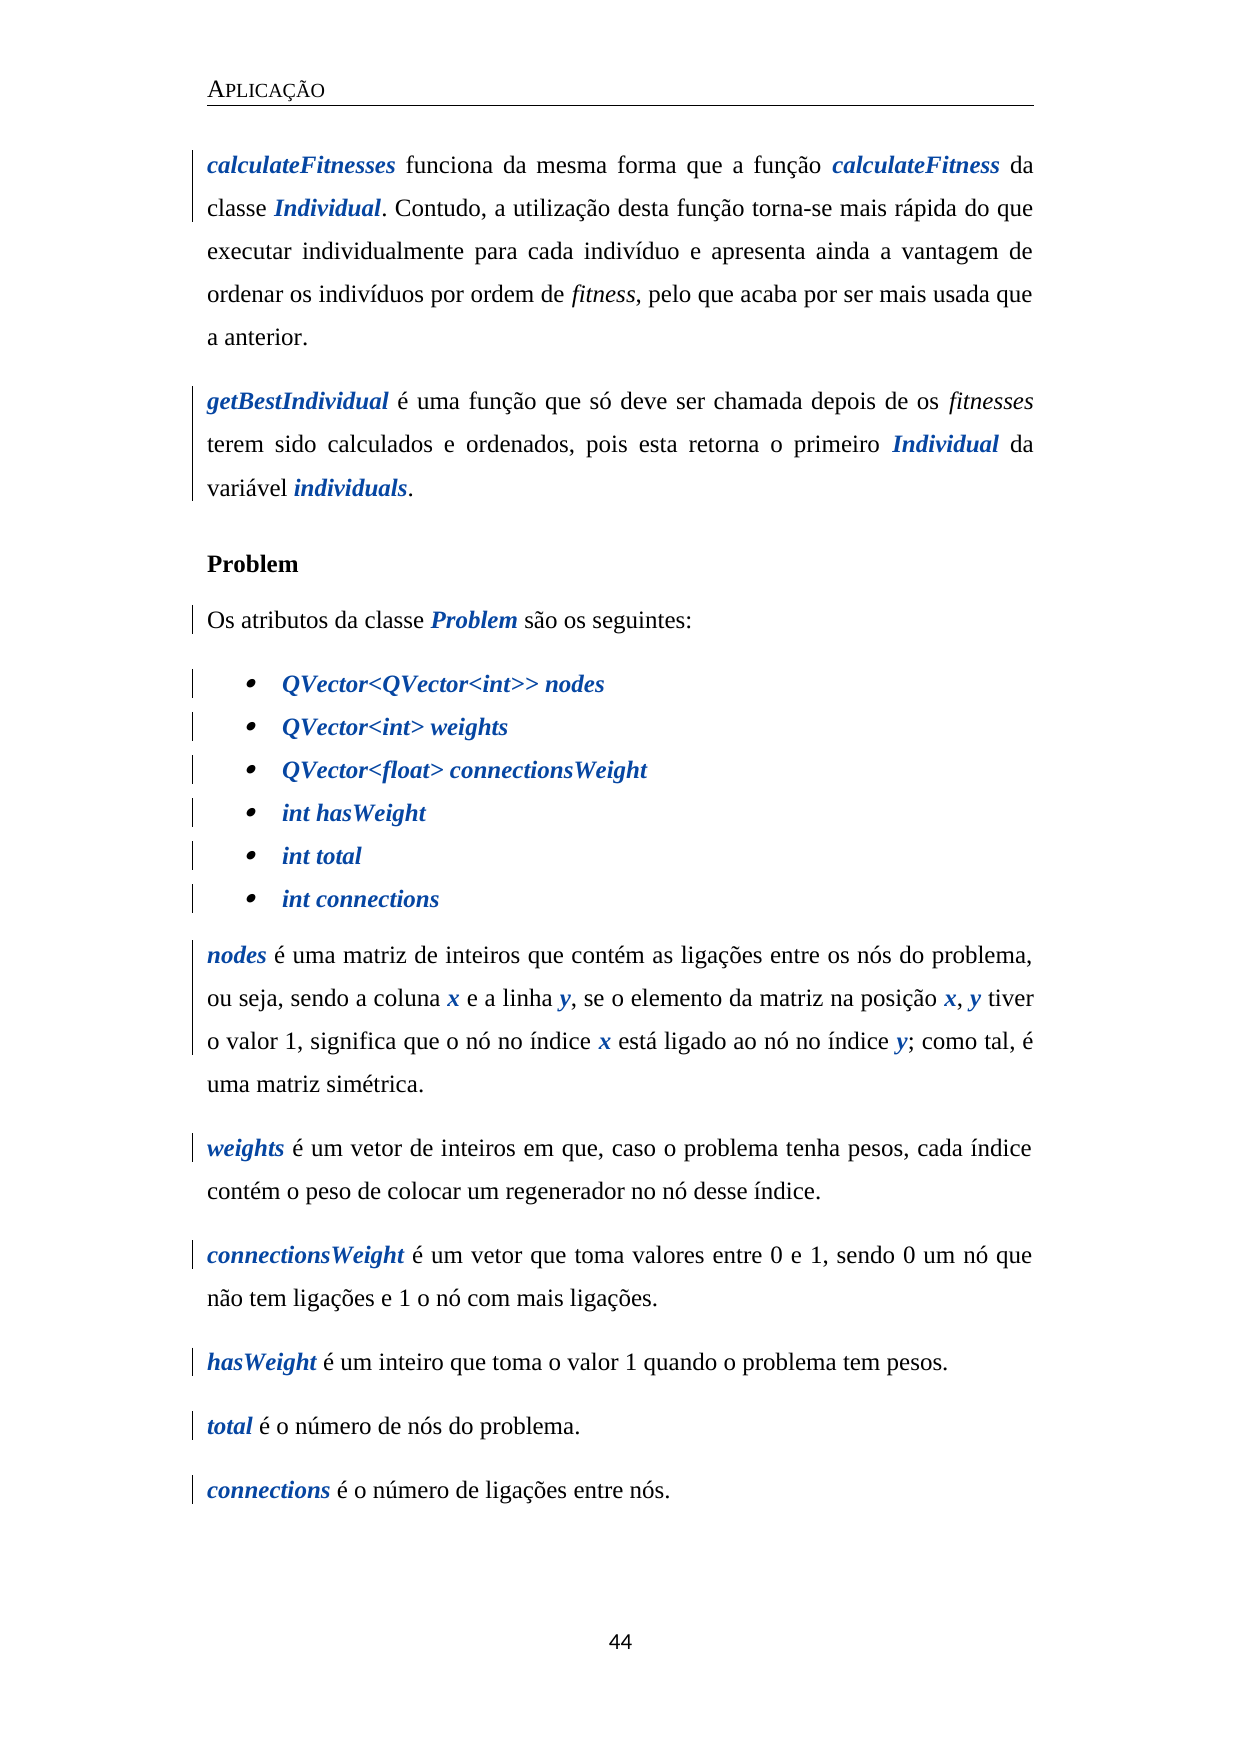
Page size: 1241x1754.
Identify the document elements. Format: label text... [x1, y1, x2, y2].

text getBestIndividual é uma função que só deve ser chamada depois de os fitnesses terem sido calculados e ordenados, pois esta retorna o primeiro Individual da variável individuals. [207, 386, 1034, 501]
list QVector<QVector<int>> nodes [244, 669, 1034, 697]
text connections é o número de ligações entre nós. [207, 1475, 1034, 1504]
text total é o número de nós do problema. [207, 1411, 1034, 1440]
list QVector<float> connectionsWeight [244, 755, 1034, 784]
text weights é um vetor de inteiros em que, caso o problema tenha pesos, cada índice contém o peso de colocar um regenerador no nó desse índice. [207, 1133, 1034, 1205]
list int connections [244, 884, 1034, 913]
text Os atributos da classe Problem são os seguintes: [207, 605, 1034, 633]
list int hasWeight [244, 798, 1034, 827]
subtitle Problem [207, 549, 1034, 578]
text nodes é uma matriz de inteiros que contém as ligações entre os nós do problema, ou seja, sendo a coluna x e a linha y, se o elemento da matriz na posição x, y tiver o valor 1, significa que o nó no índice x está ligado ao nó no índice y; como tal, é uma matriz simétrica. [207, 940, 1034, 1098]
list QVector<int> weights [244, 712, 1034, 741]
text connectionsWeight é um vetor que toma valores entre 0 e 1, sendo 0 um nó que não tem ligações e 1 o nó com mais ligações. [207, 1240, 1034, 1312]
text hasWeight é um inteiro que toma o valor 1 quando o problema tem pesos. [207, 1347, 1034, 1376]
list int total [244, 841, 1034, 870]
